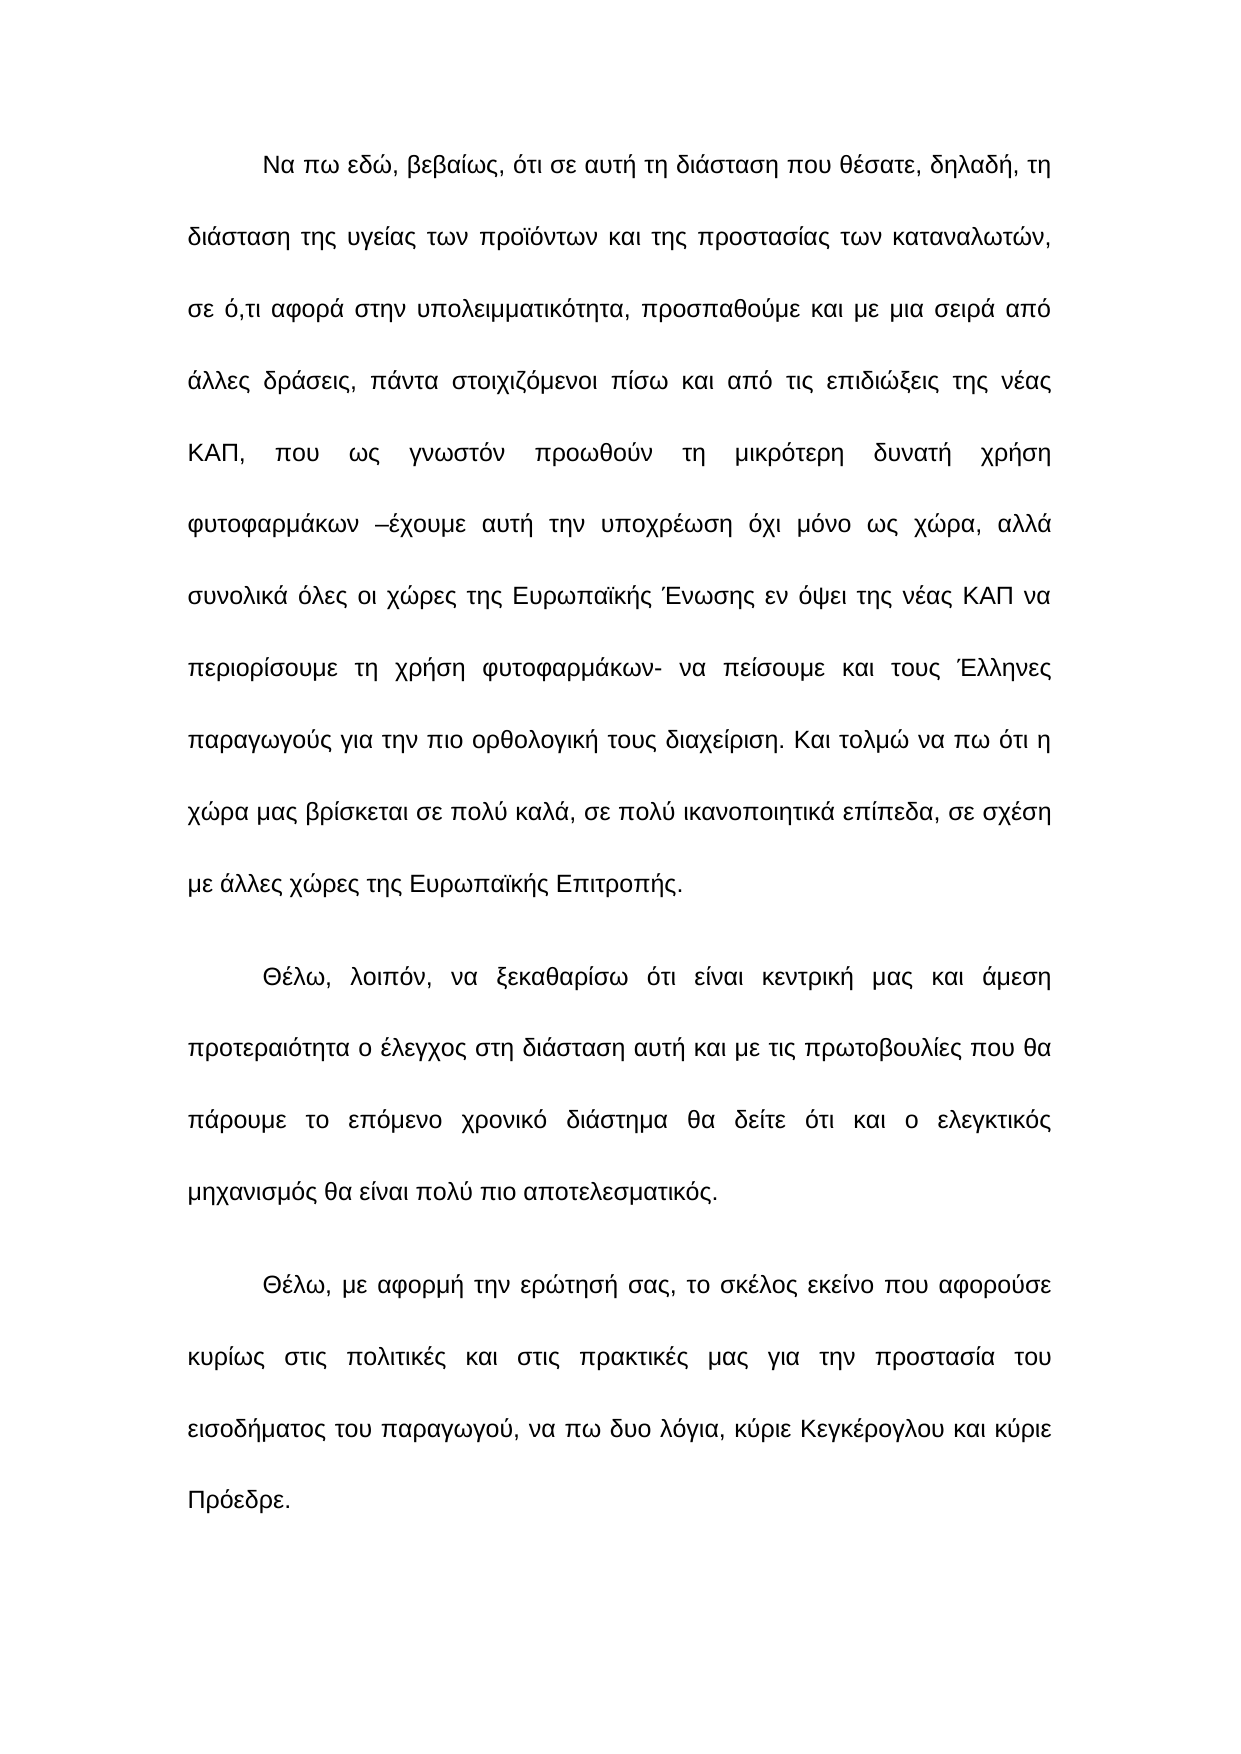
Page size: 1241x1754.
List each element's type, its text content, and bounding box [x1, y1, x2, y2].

text Να πω εδώ, βεβαίως, ότι σε αυτή τη διάσταση που θέσατε, δηλαδή, τη διάσταση της υγείας των προϊόντων και της προστασίας των καταναλωτών, σε ό,τι αφορά στην υπολειμματικότητα, προσπαθούμε και με μια σειρά από άλλες δράσεις, πάντα στοιχιζόμενοι πίσω και από τις επιδιώξεις της νέας ΚΑΠ, που ως γνωστόν προωθούν τη μικρότερη δυνατή χρήση φυτοφαρμάκων –έχουμε αυτή την υποχρέωση όχι μόνο ως χώρα, αλλά συνολικά όλες οι χώρες της Ευρωπαϊκής Ένωσης εν όψει της νέας ΚΑΠ να περιορίσουμε τη χρήση φυτοφαρμάκων- να πείσουμε και τους Έλληνες παραγωγούς για την πιο ορθολογική τους διαχείριση. Και τολμώ να πω ότι η χώρα μας βρίσκεται σε πολύ καλά, σε πολύ ικανοποιητικά επίπεδα, σε σχέση με άλλες χώρες της Ευρωπαϊκής Επιτροπής. [187, 150, 1053, 897]
text Θέλω, με αφορμή την ερώτησή σας, το σκέλος εκείνο που αφορούσε κυρίως στις πολιτικές και στις πρακτικές μας για την προστασία του εισοδήματος του παραγωγού, να πω δυο λόγια, κύριε Κεγκέρογλου και κύριε Πρόεδρε. [187, 1270, 1053, 1514]
text Θέλω, λοιπόν, να ξεκαθαρίσω ότι είναι κεντρική μας και άμεση προτεραιότητα ο έλεγχος στη διάσταση αυτή και με τις πρωτοβουλίες που θα πάρουμε το επόμενο χρονικό διάστημα θα δείτε ότι και ο ελεγκτικός μηχανισμός θα είναι πολύ πιο αποτελεσματικός. [187, 961, 1053, 1206]
